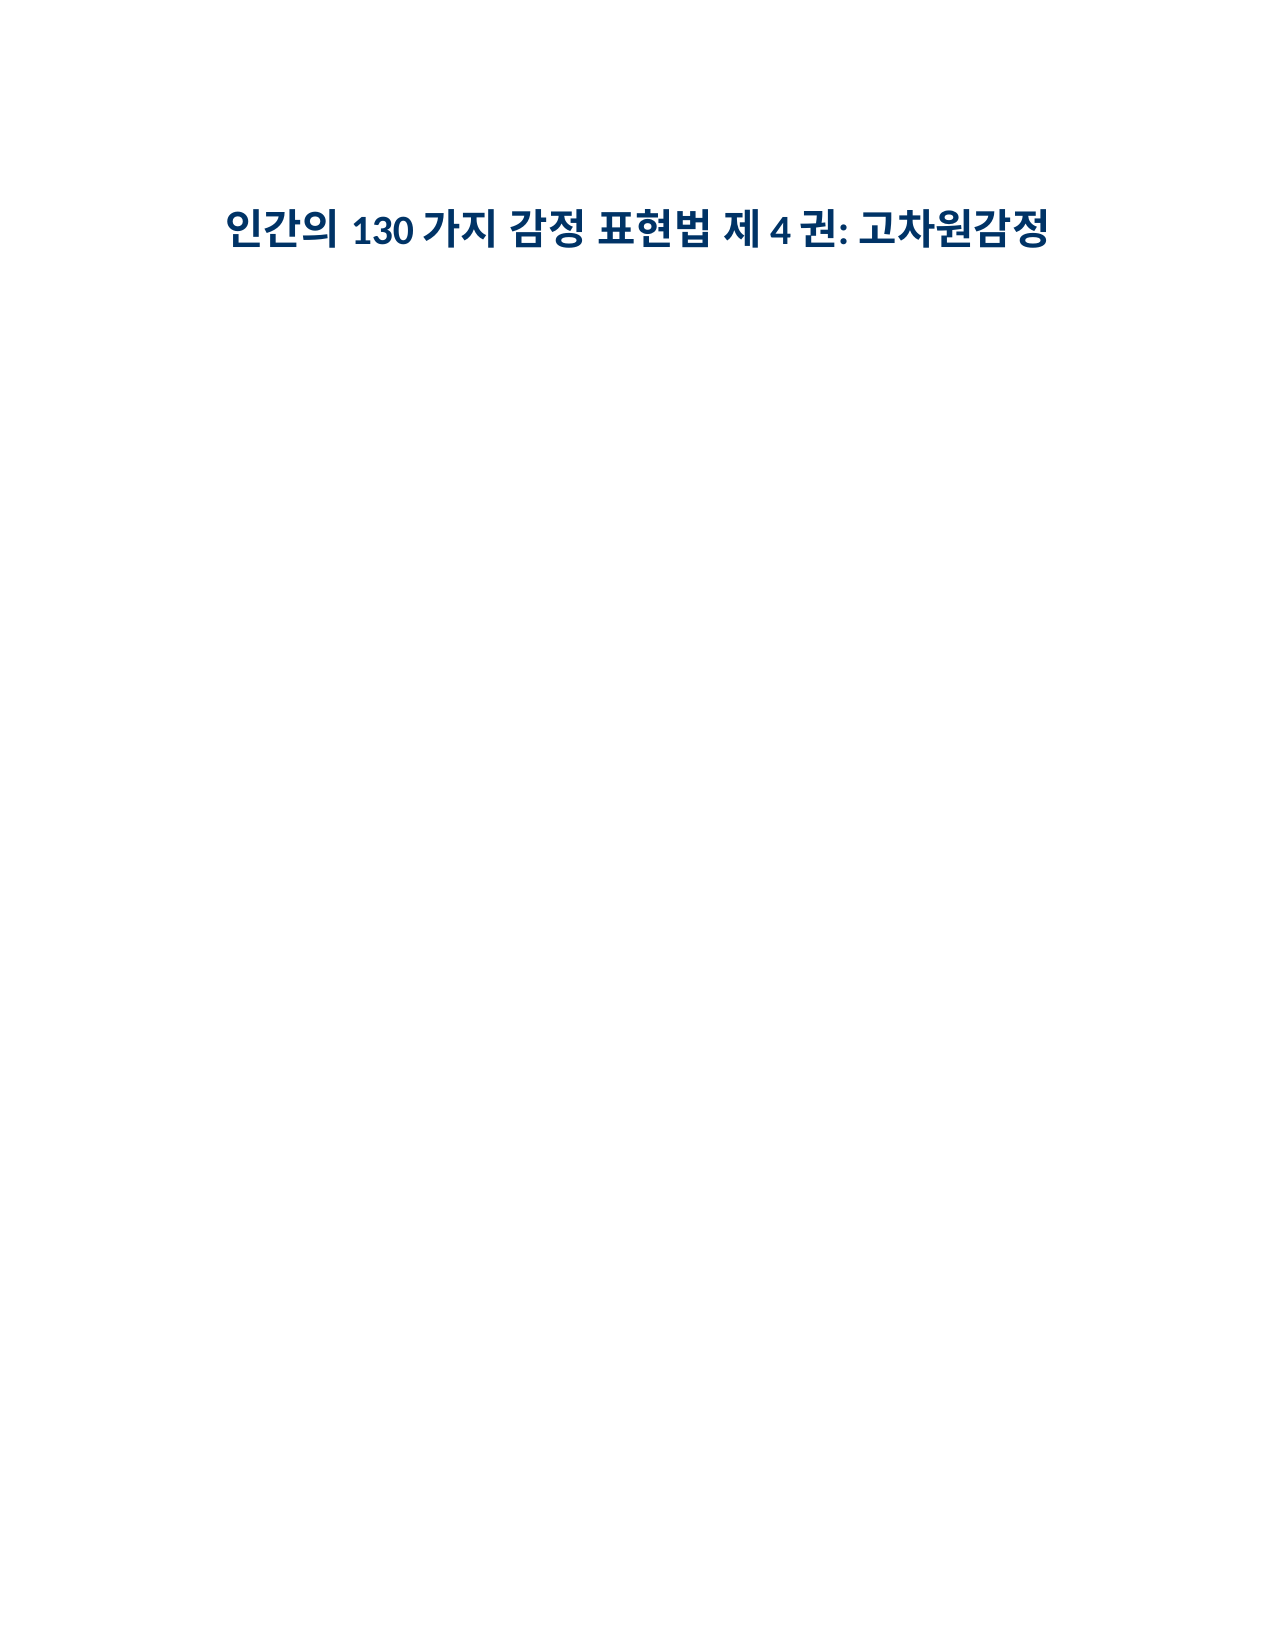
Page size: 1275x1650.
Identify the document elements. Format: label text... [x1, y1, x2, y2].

subtitle 인간의 130가지 감정 표현법 제4권: 고차원감정 [187, 200, 1087, 257]
